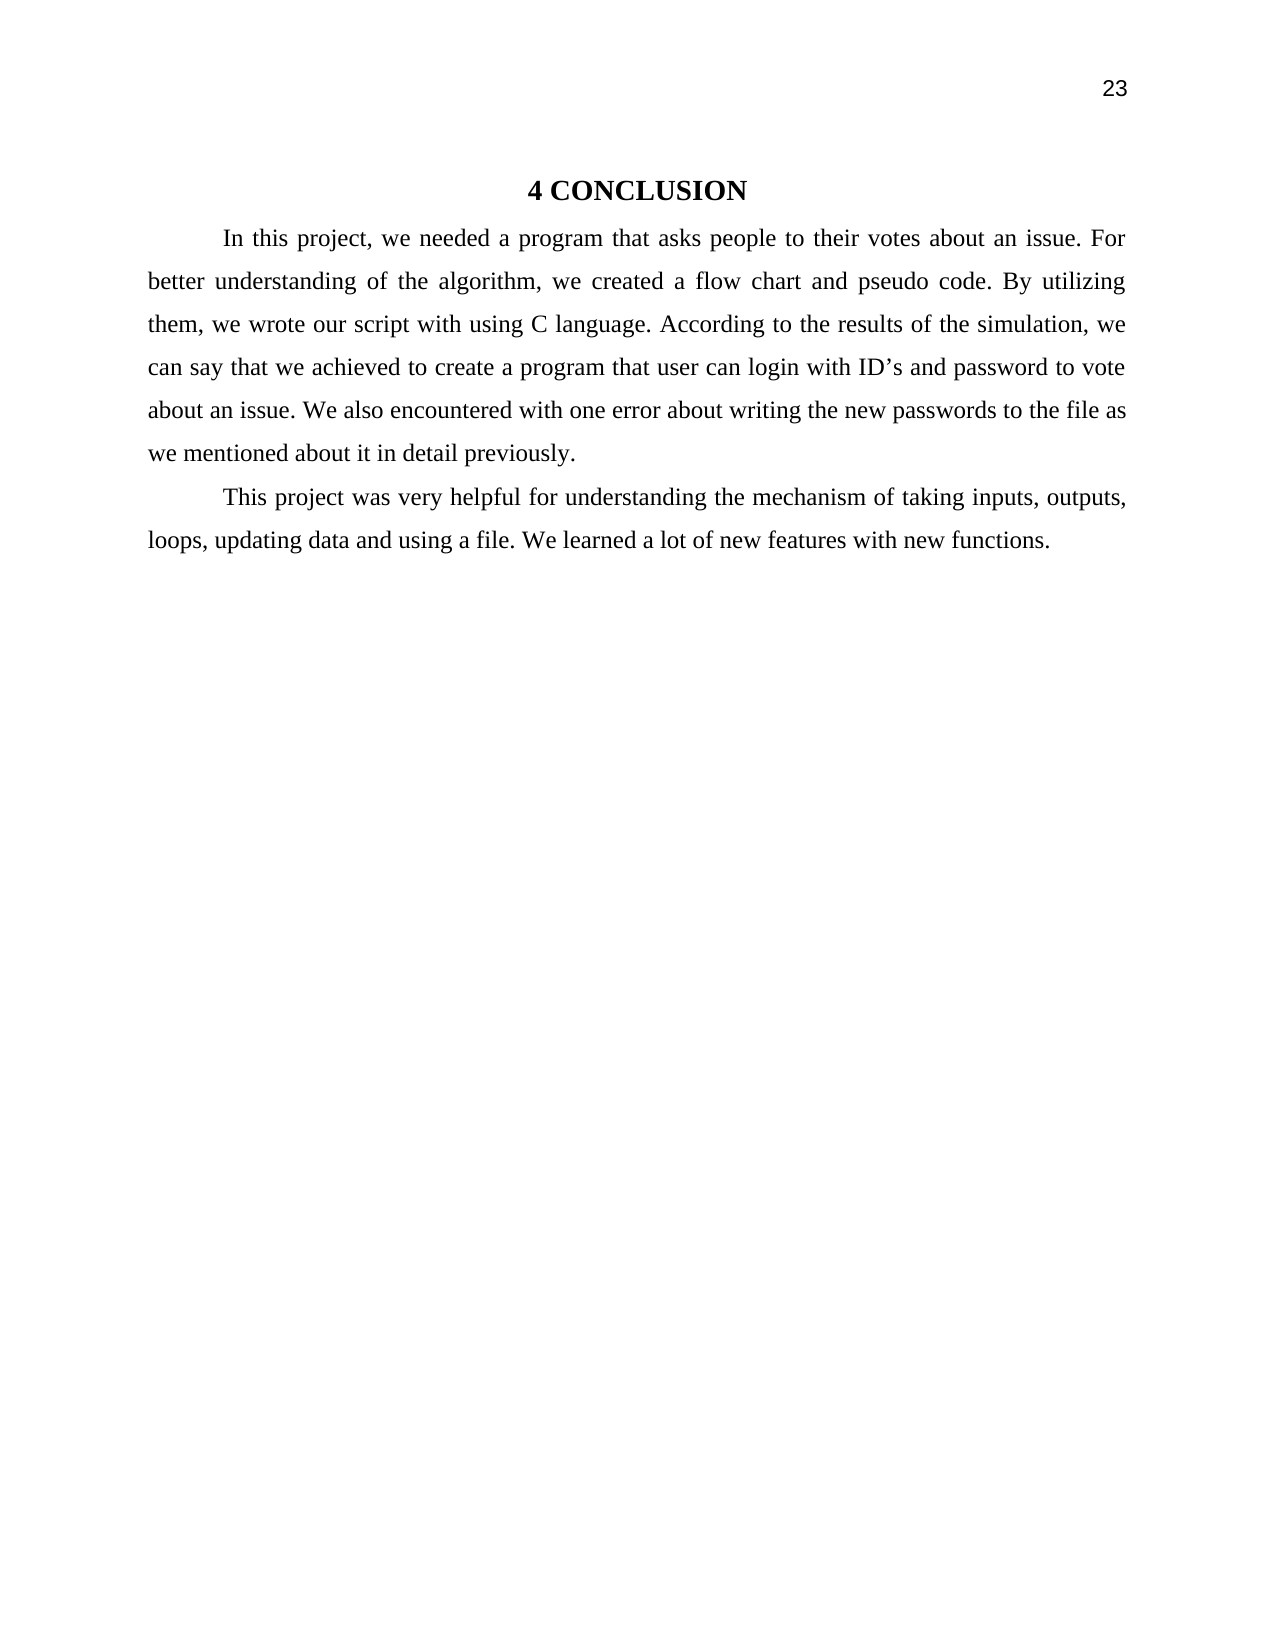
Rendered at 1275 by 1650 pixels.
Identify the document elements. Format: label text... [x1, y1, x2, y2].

subtitle 4 CONCLUSION [148, 173, 1127, 206]
text In this project, we needed a program that asks people to their votes about an issue. For better understanding of the algorithm, we created a flow chart and pseudo code. By utilizing them, we wrote our script with using C language. According to the results of the simulation, we can say that we achieved to create a program that user can login with ID’s and password to vote about an issue. We also encountered with one error about writing the new passwords to the file as we mentioned about it in detail previously. [148, 223, 1127, 467]
text This project was very helpful for understanding the mechanism of taking inputs, outputs, loops, updating data and using a file. We learned a lot of new features with new functions. [148, 482, 1127, 553]
